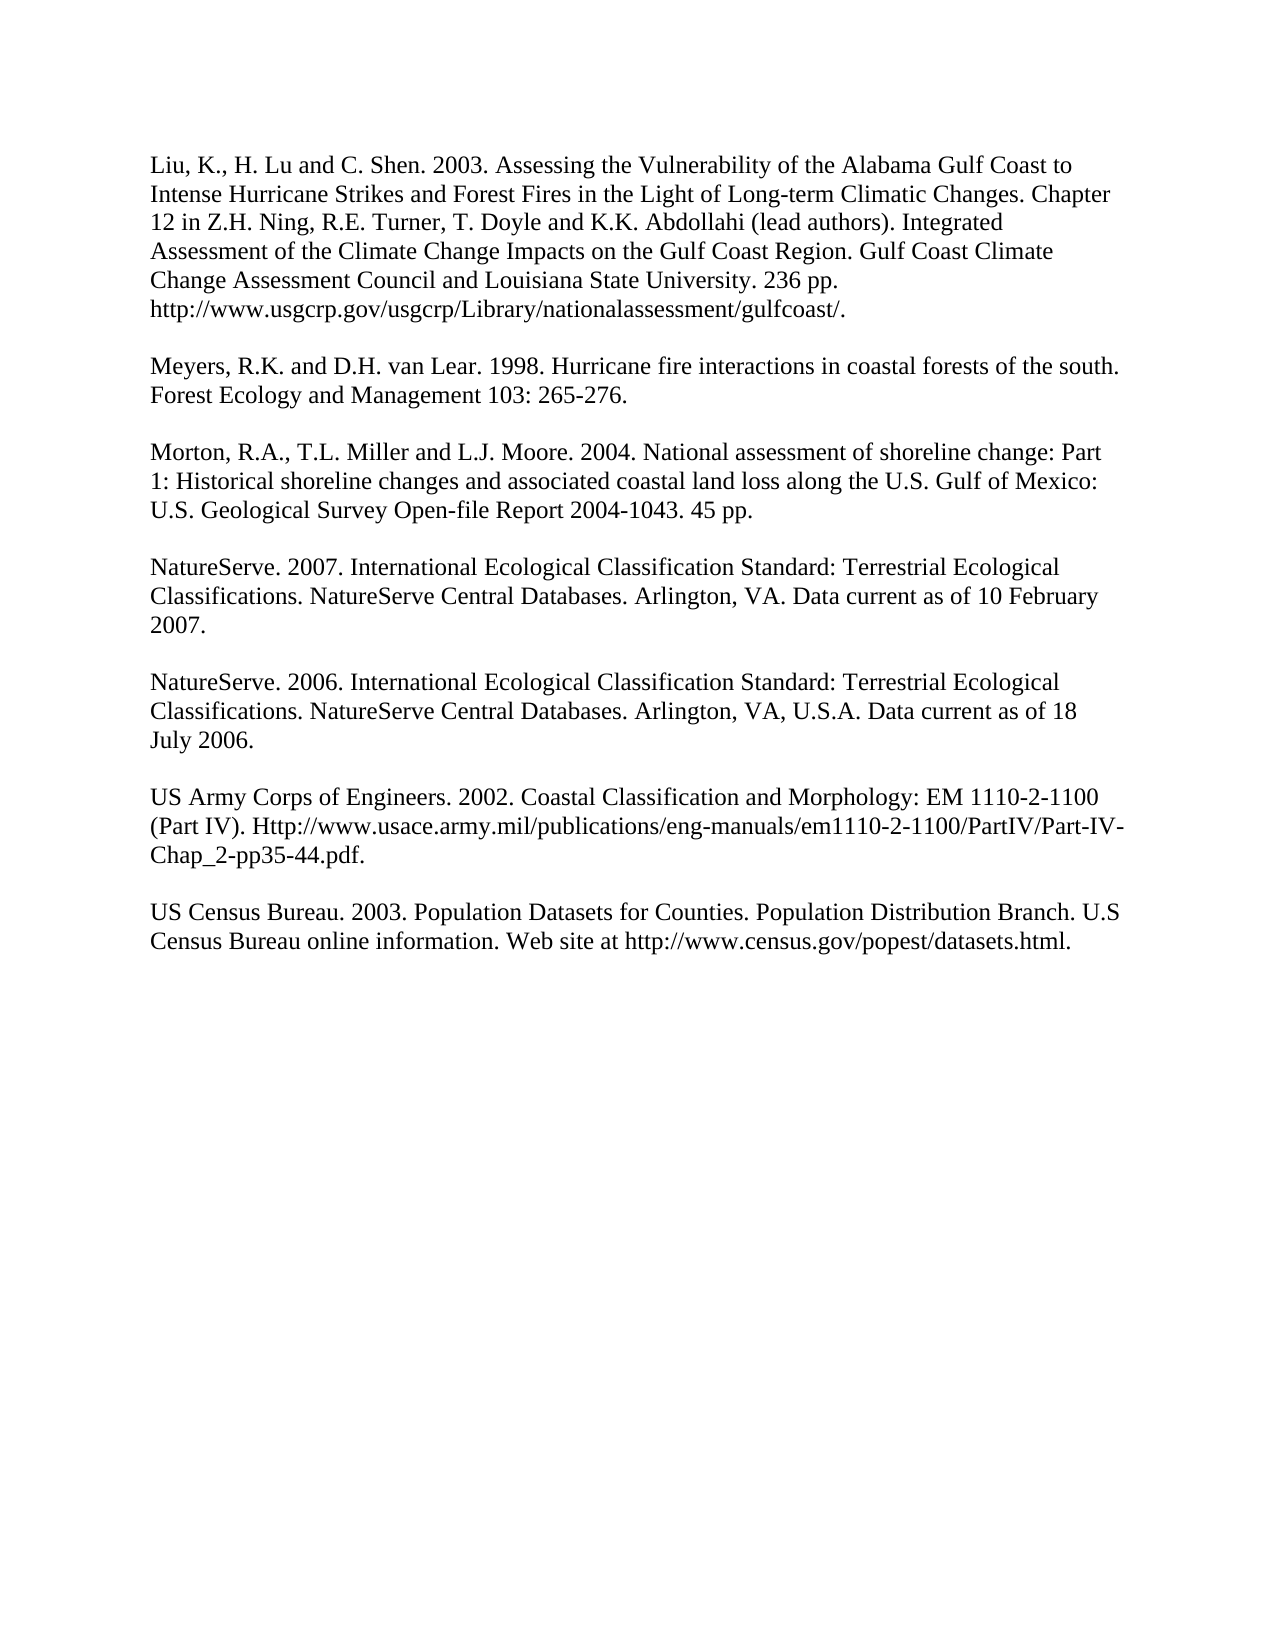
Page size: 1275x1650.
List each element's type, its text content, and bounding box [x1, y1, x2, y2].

text NatureServe. 2006. International Ecological Classification Standard: Terrestrial Ecological Classifications. NatureServe Central Databases. Arlington, VA, U.S.A. Data current as of 18 July 2006. [150, 667, 1125, 754]
text US Army Corps of Engineers. 2002. Coastal Classification and Morphology: EM 1110-2-1100 (Part IV). Http://www.usace.army.mil/publications/eng-manuals/em1110-2-1100/PartIV/Part-IV-Chap_2-pp35-44.pdf. [150, 782, 1125, 869]
text NatureServe. 2007. International Ecological Classification Standard: Terrestrial Ecological Classifications. NatureServe Central Databases. Arlington, VA. Data current as of 10 February 2007. [150, 552, 1125, 639]
text Meyers, R.K. and D.H. van Lear. 1998. Hurricane fire interactions in coastal forests of the south. Forest Ecology and Management 103: 265-276. [150, 351, 1125, 409]
text Morton, R.A., T.L. Miller and L.J. Moore. 2004. National assessment of shoreline change: Part 1: Historical shoreline changes and associated coastal land loss along the U.S. Gulf of Mexico: U.S. Geological Survey Open-file Report 2004-1043. 45 pp. [150, 437, 1125, 524]
text Liu, K., H. Lu and C. Shen. 2003. Assessing the Vulnerability of the Alabama Gulf Coast to Intense Hurricane Strikes and Forest Fires in the Light of Long-term Climatic Changes. Chapter 12 in Z.H. Ning, R.E. Turner, T. Doyle and K.K. Abdollahi (lead authors). Integrated Assessment of the Climate Change Impacts on the Gulf Coast Region. Gulf Coast Climate Change Assessment Council and Louisiana State University. 236 pp. http://www.usgcrp.gov/usgcrp/Library/nationalassessment/gulfcoast/. [150, 150, 1125, 322]
text US Census Bureau. 2003. Population Datasets for Counties. Population Distribution Branch. U.S Census Bureau online information. Web site at http://www.census.gov/popest/datasets.html. [150, 897, 1125, 955]
